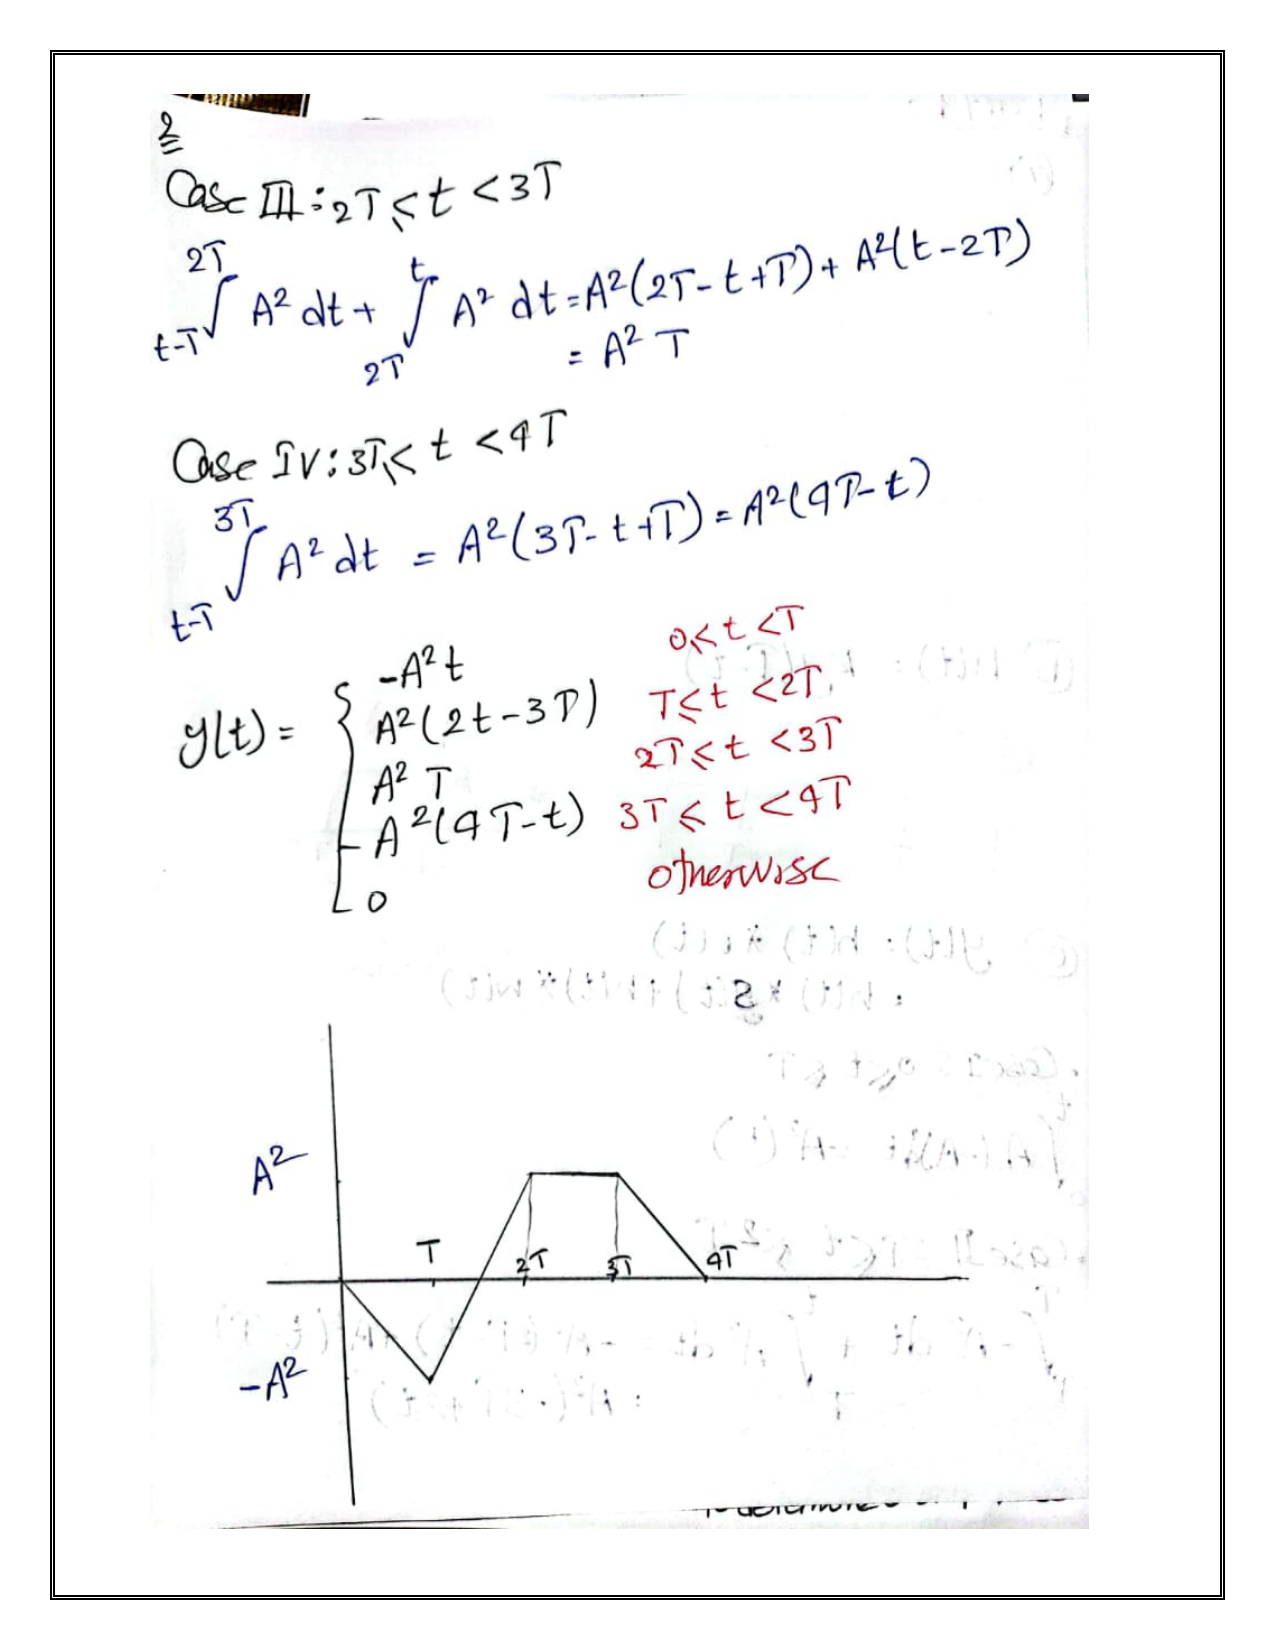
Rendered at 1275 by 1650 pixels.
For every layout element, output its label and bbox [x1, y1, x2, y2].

picture [150, 94, 1089, 1529]
